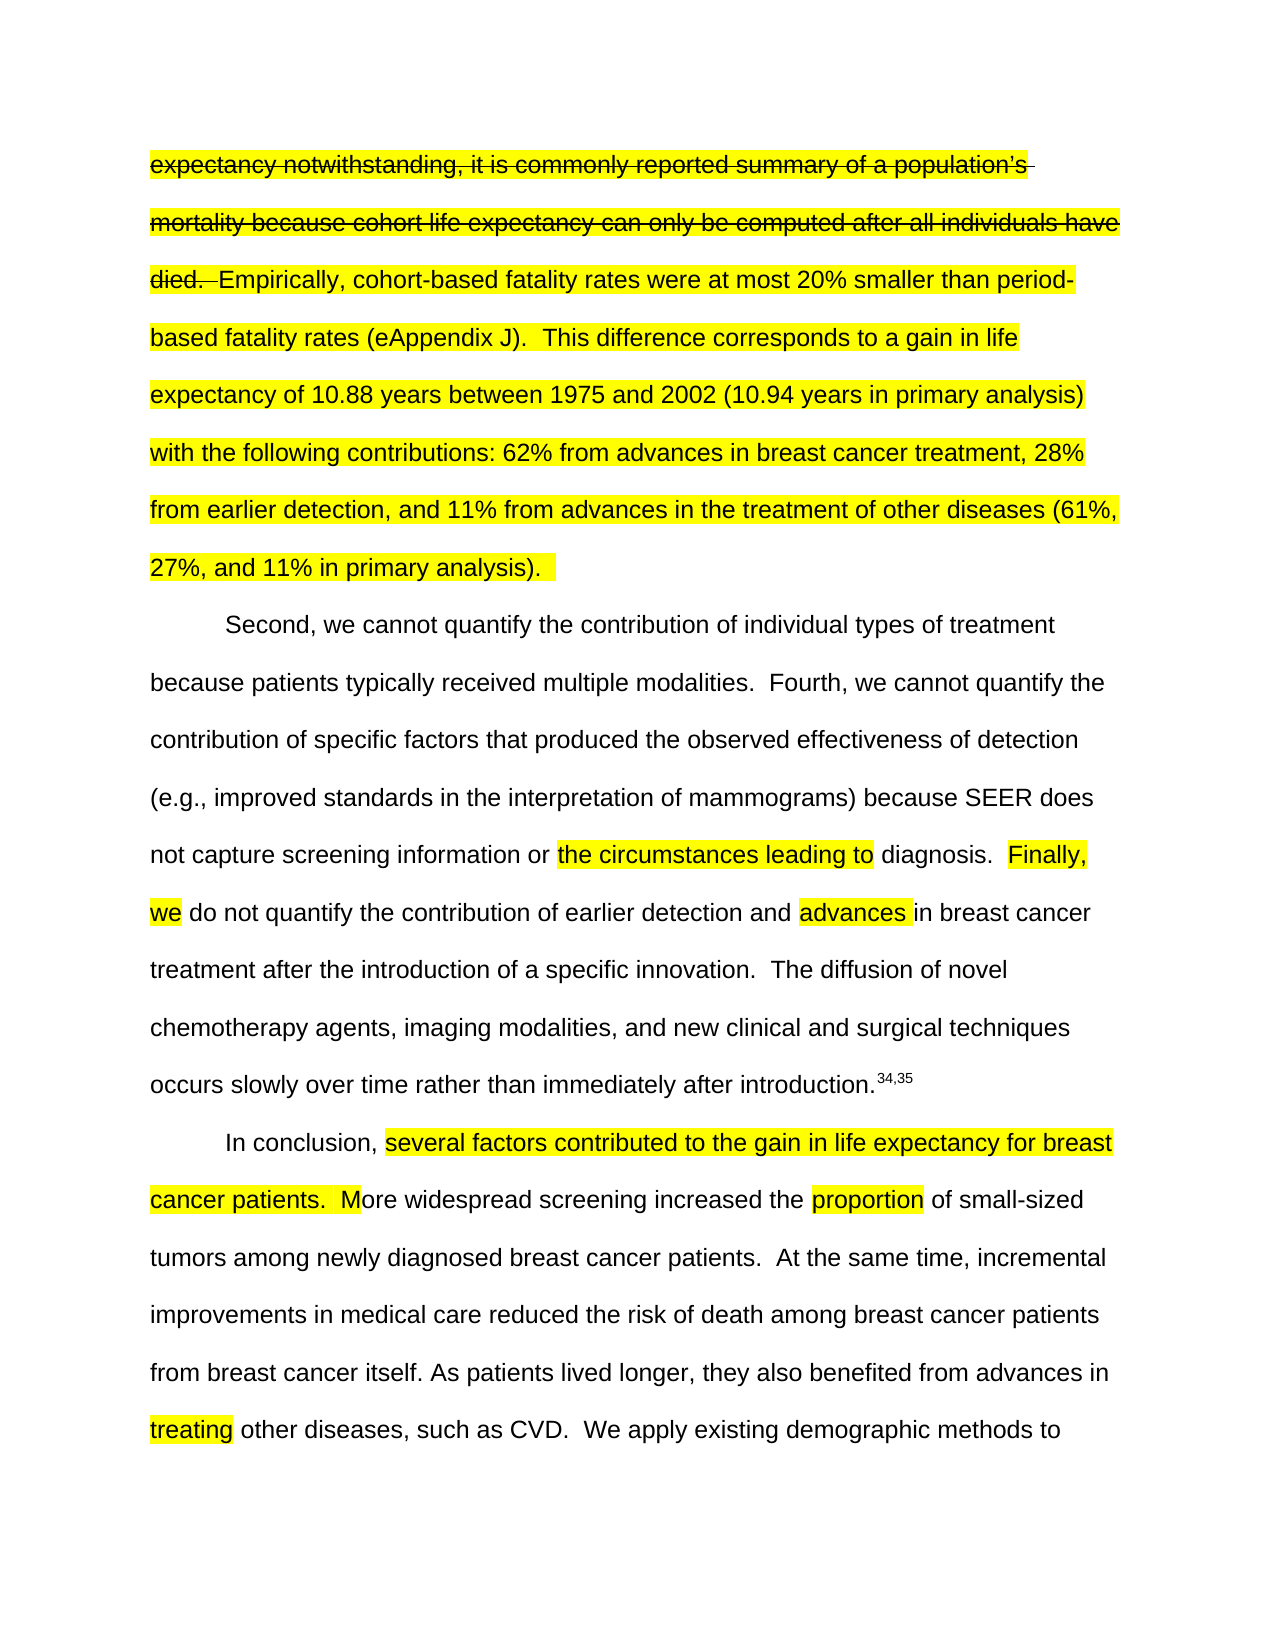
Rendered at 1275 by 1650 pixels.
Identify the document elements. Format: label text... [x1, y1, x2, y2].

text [150, 150, 1125, 581]
text Second, we cannot quantify the contribution of individual types of treatment because patients typically received multiple modalities. Fourth, we cannot quantify the contribution of specific factors that produced the observed effectiveness of detection (e.g., improved standards in the interpretation of mammograms) because SEER does not capture screening information or the circumstances leading to diagnosis. Finally, we do not quantify the contribution of earlier detection and advances in breast cancer treatment after the introduction of a specific innovation. The diffusion of novel chemotherapy agents, imaging modalities, and new clinical and surgical techniques occurs slowly over time rather than immediately after introduction.34,35 [150, 610, 1125, 1099]
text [150, 1127, 1125, 1444]
